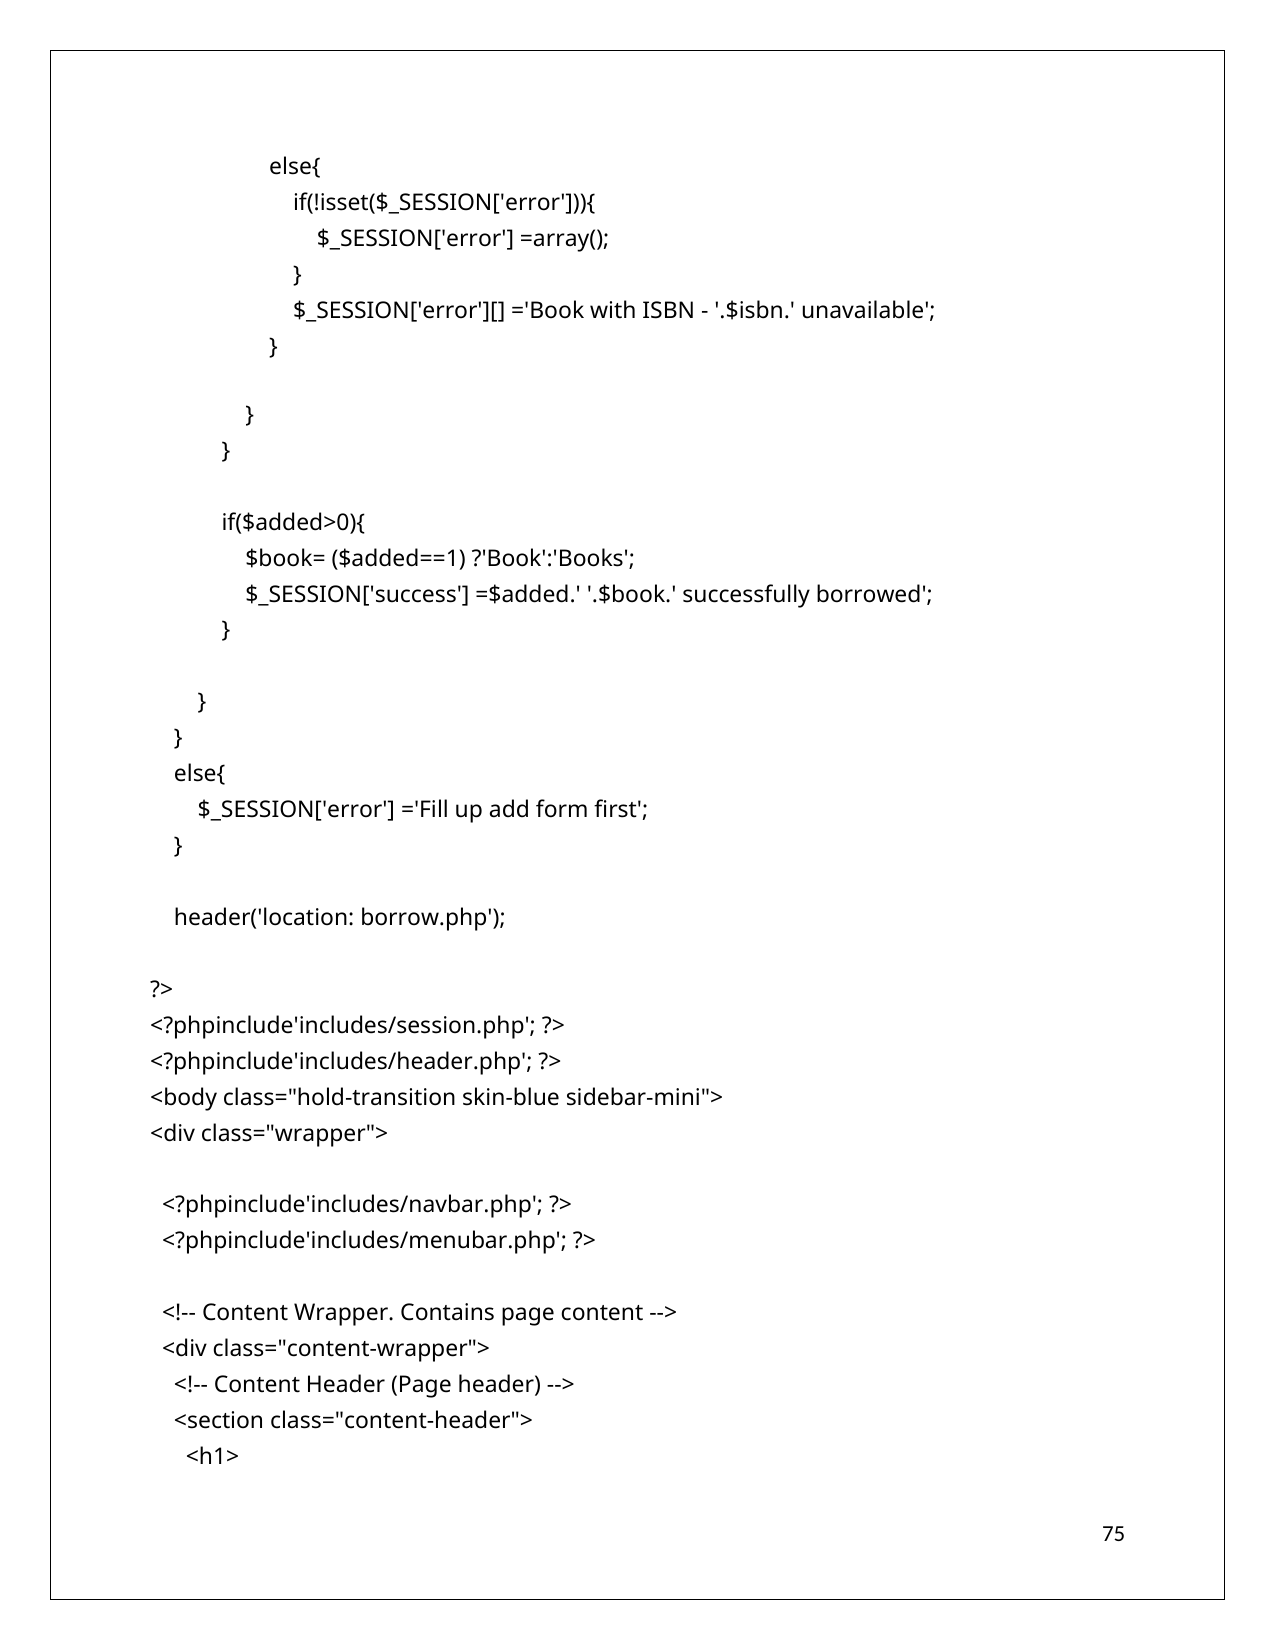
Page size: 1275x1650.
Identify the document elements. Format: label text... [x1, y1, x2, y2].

text <section class="content-header"> [150, 1404, 1125, 1435]
text } [150, 434, 1125, 465]
text <div class="content-wrapper"> [150, 1332, 1125, 1363]
text $_SESSION['success'] =$added.' '.$book.' successfully borrowed'; [150, 577, 1125, 609]
text } [150, 398, 1125, 429]
text <body class="hold-transition skin-blue sidebar-mini"> [150, 1081, 1125, 1112]
text } [150, 258, 1125, 289]
text if($added>0){ [150, 506, 1125, 537]
text $_SESSION['error'] ='Fill up add form first'; [150, 793, 1125, 824]
text } [150, 829, 1125, 860]
text <h1> [150, 1440, 1125, 1471]
text } [150, 613, 1125, 645]
text $_SESSION['error'] =array(); [150, 222, 1125, 253]
text } [150, 721, 1125, 752]
text else{ [150, 150, 1125, 181]
text <?phpinclude'includes/navbar.php'; ?> [150, 1188, 1125, 1220]
text <?phpinclude'includes/menubar.php'; ?> [150, 1224, 1125, 1256]
text header('location: borrow.php'); [150, 901, 1125, 932]
text <?phpinclude'includes/session.php'; ?> [150, 1009, 1125, 1040]
text <div class="wrapper"> [150, 1117, 1125, 1148]
text <?phpinclude'includes/header.php'; ?> [150, 1045, 1125, 1076]
text $_SESSION['error'][] ='Book with ISBN - '.$isbn.' unavailable'; [150, 294, 1125, 325]
text else{ [150, 757, 1125, 788]
text ?> [150, 973, 1125, 1004]
text $book= ($added==1) ?'Book':'Books'; [150, 542, 1125, 573]
text <!-- Content Header (Page header) --> [150, 1368, 1125, 1399]
text <!-- Content Wrapper. Contains page content --> [150, 1296, 1125, 1327]
text if(!isset($_SESSION['error'])){ [150, 186, 1125, 217]
text } [150, 685, 1125, 717]
text } [150, 330, 1125, 361]
